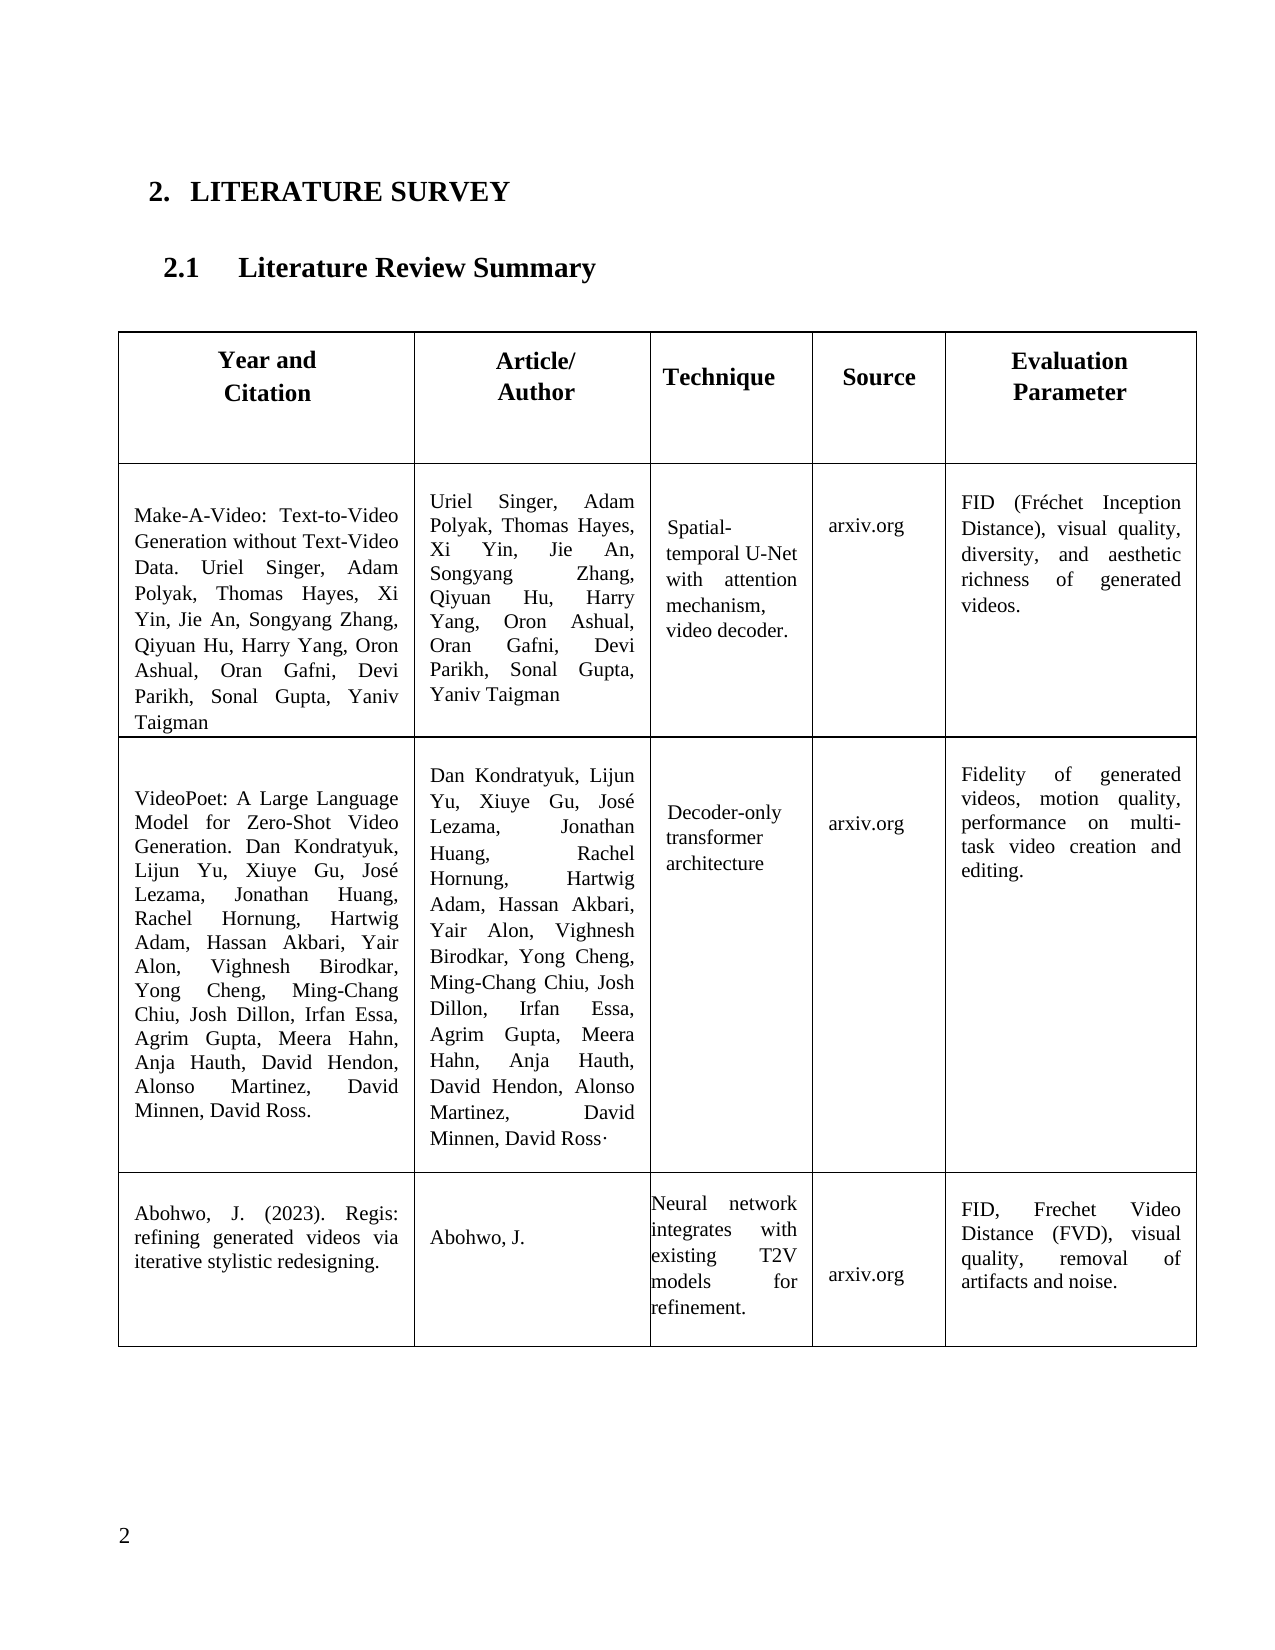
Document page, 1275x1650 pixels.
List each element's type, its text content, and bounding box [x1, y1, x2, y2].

table_header Source [813, 333, 945, 463]
table_cell Fidelity of generated videos, motion quality, performance on multi-task video creation and editing. [946, 738, 1196, 1172]
table_cell arxiv.org [813, 1173, 945, 1346]
table_cell Dan Kondratyuk, Lijun Yu, Xiuye Gu, José Lezama, Jonathan Huang, Rachel Hornung, Hartwig Adam, Hassan Akbari, Yair Alon, Vighnesh Birodkar, Yong Cheng, Ming-Chang Chiu, Josh Dillon, Irfan Essa, Agrim Gupta, Meera Hahn, Anja Hauth, David Hendon, Alonso Martinez, David Minnen, David Ross· [415, 738, 650, 1172]
table_cell VideoPoet: A Large Language Model for Zero-Shot Video Generation. Dan Kondratyuk, Lijun Yu, Xiuye Gu, José Lezama, Jonathan Huang, Rachel Hornung, Hartwig Adam, Hassan Akbari, Yair Alon, Vighnesh Birodkar, Yong Cheng, Ming-Chang Chiu, Josh Dillon, Irfan Essa, Agrim Gupta, Meera Hahn, Anja Hauth, David Hendon, Alonso Martinez, David Minnen, David Ross. [119, 738, 414, 1172]
table_header Evaluation Parameter [946, 333, 1196, 463]
table_cell Make-A-Video: Text-to-Video Generation without Text-Video Data. Uriel Singer, Adam Polyak, Thomas Hayes, Xi Yin, Jie An, Songyang Zhang, Qiyuan Hu, Harry Yang, Oron Ashual, Oran Gafni, Devi Parikh, Sonal Gupta, Yaniv Taigman [119, 464, 414, 736]
table_cell FID (Fréchet Inception Distance), visual quality, diversity, and aesthetic richness of generated videos. [946, 464, 1196, 736]
table_cell Abohwo, J. [415, 1173, 650, 1346]
table_cell Abohwo, J. (2023). Regis: refining generated videos via iterative stylistic redesigning. [119, 1173, 414, 1346]
table_cell arxiv.org [813, 464, 945, 736]
table_header Year and Citation [119, 333, 414, 463]
table_cell FID, Frechet Video Distance (FVD), visual quality, removal of artifacts and noise. [946, 1173, 1196, 1346]
table_cell Decoder-only transformer architecture [651, 738, 812, 1172]
table_cell arxiv.org [813, 738, 945, 1172]
table_header Article/ Author [415, 333, 650, 463]
table_cell Uriel Singer, Adam Polyak, Thomas Hayes, Xi Yin, Jie An, Songyang Zhang, Qiyuan Hu, Harry Yang, Oron Ashual, Oran Gafni, Devi Parikh, Sonal Gupta, Yaniv Taigman [415, 464, 650, 736]
subtitle LITERATURE SURVEY [148, 174, 1217, 208]
table_cell Neural network integrates with existing T2V models for refinement. [651, 1173, 812, 1346]
table_cell Spatial-temporal U-Net with attention mechanism, video decoder. [651, 464, 812, 736]
table_header Technique [651, 333, 812, 463]
list Literature Review Summary [163, 250, 1217, 283]
